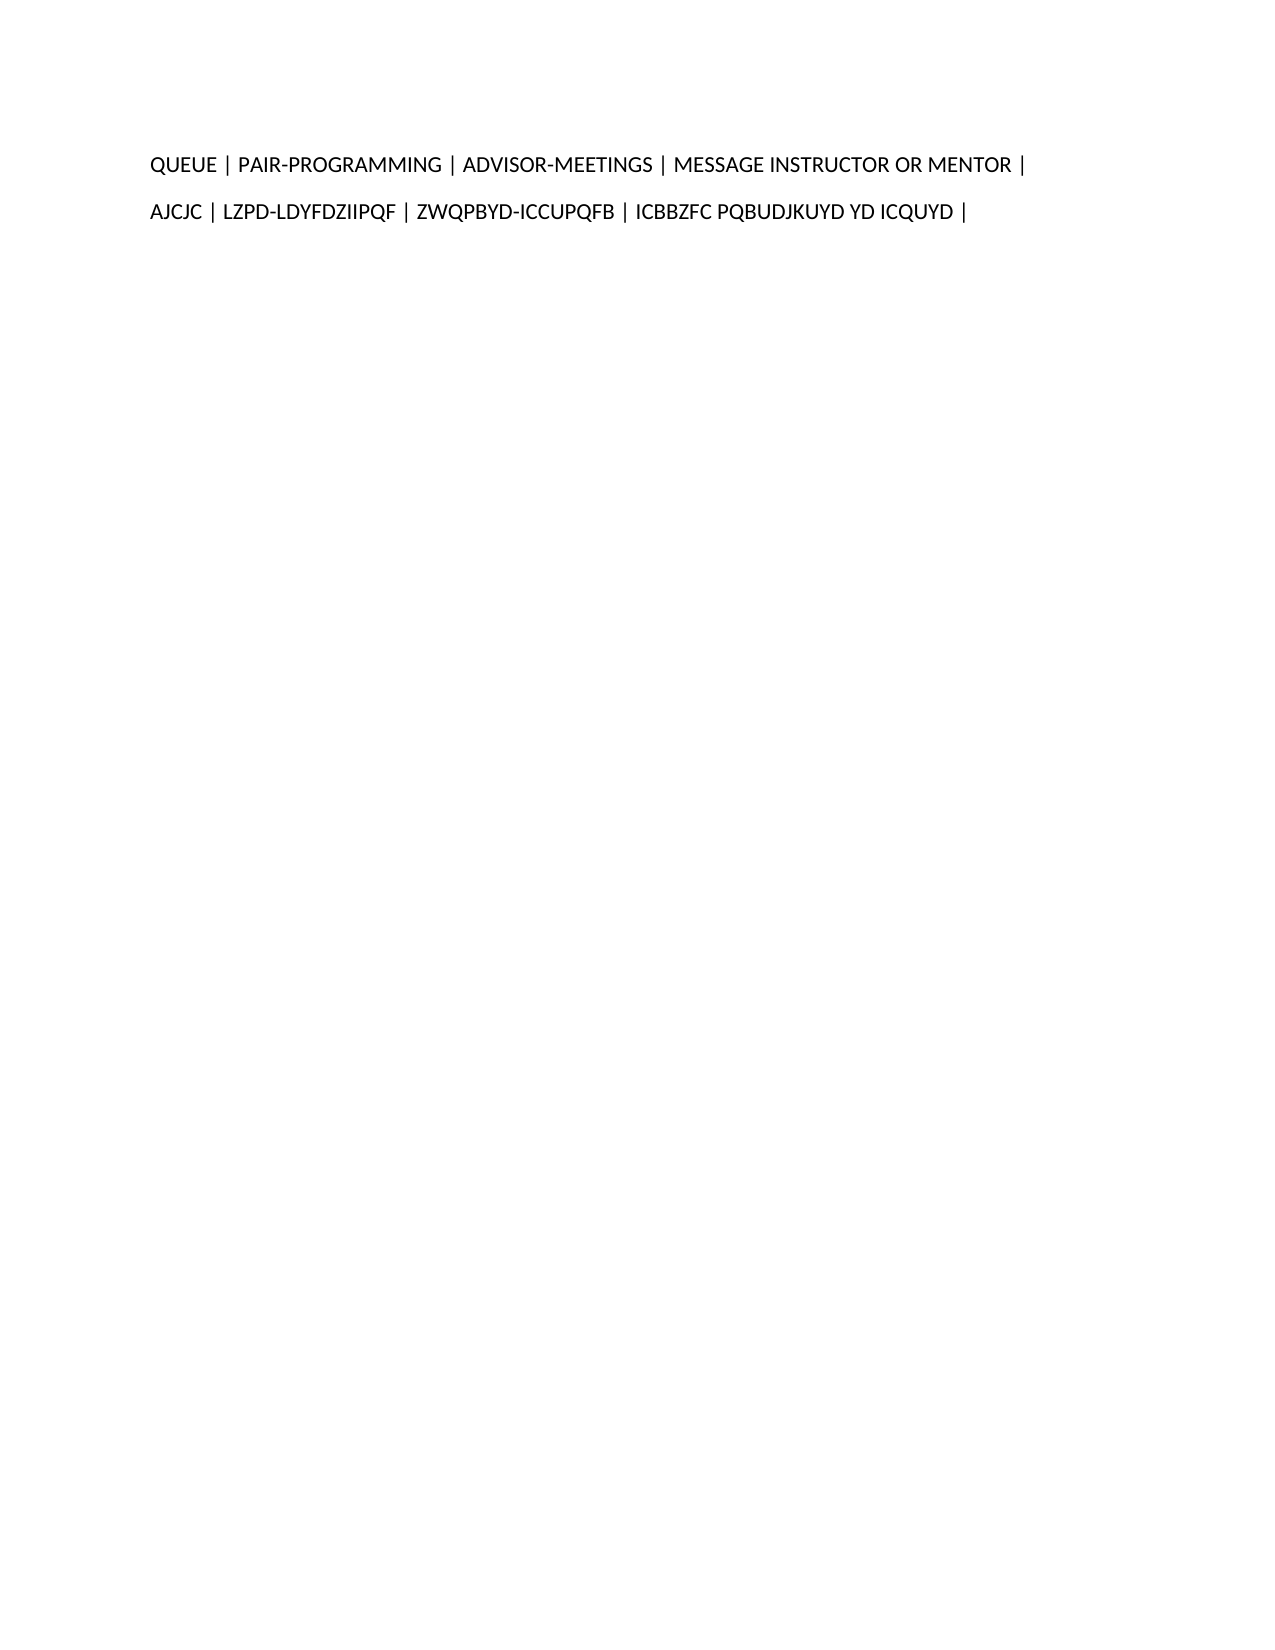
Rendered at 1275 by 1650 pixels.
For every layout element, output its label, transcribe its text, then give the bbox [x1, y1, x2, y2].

text AJCJC | LZPD-LDYFDZIIPQF | ZWQPBYD-ICCUPQFB | ICBBZFC PQBUDJKUYD YD ICQUYD | [150, 197, 1125, 225]
text QUEUE | PAIR-PROGRAMMING | ADVISOR-MEETINGS | MESSAGE INSTRUCTOR OR MENTOR | [150, 150, 1125, 178]
